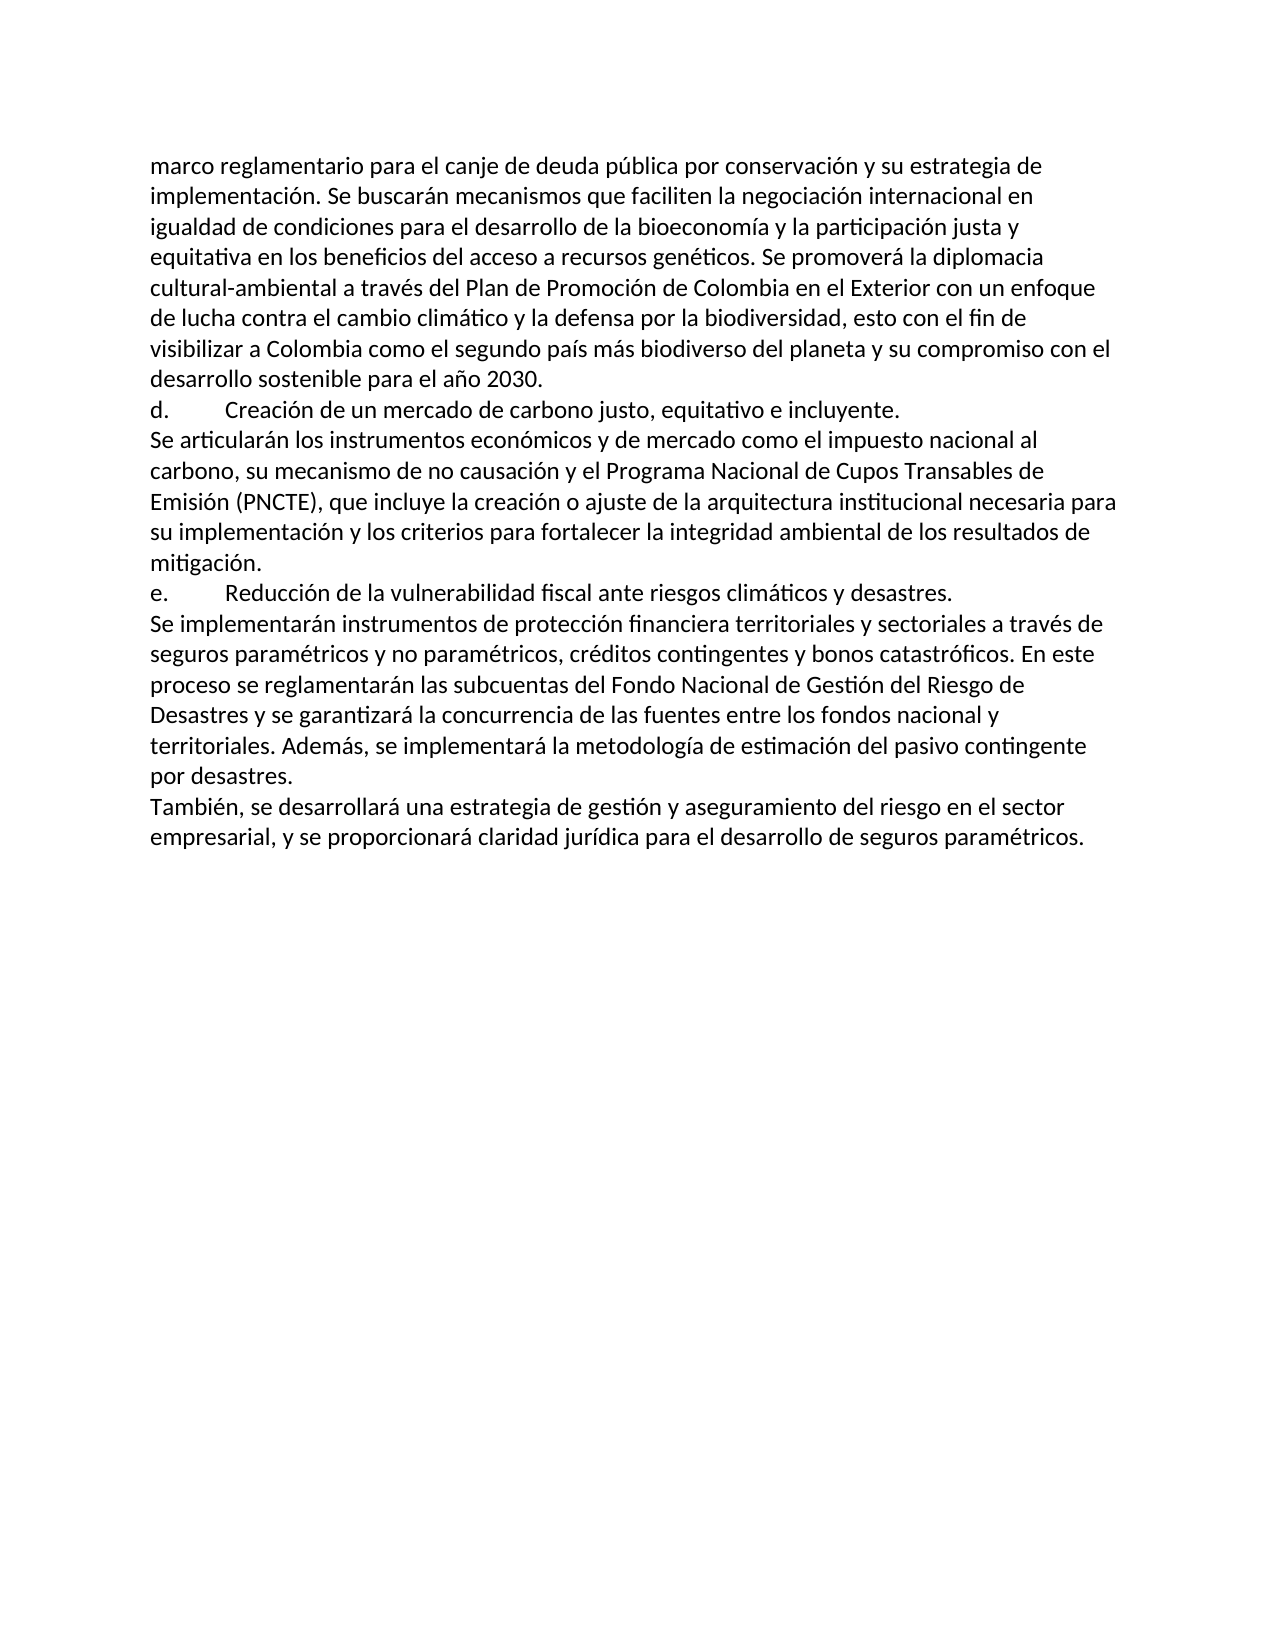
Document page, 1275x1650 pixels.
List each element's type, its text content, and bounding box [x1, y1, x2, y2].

text Se articularán los instrumentos económicos y de mercado como el impuesto nacional al carbono, su mecanismo de no causación y el Programa Nacional de Cupos Transables de Emisión (PNCTE), que incluye la creación o ajuste de la arquitectura institucional necesaria para su implementación y los criterios para fortalecer la integridad ambiental de los resultados de mitigación. [150, 425, 1125, 577]
text marco reglamentario para el canje de deuda pública por conservación y su estrategia de implementación. Se buscarán mecanismos que faciliten la negociación internacional en igualdad de condiciones para el desarrollo de la bioeconomía y la participación justa y equitativa en los beneficios del acceso a recursos genéticos. Se promoverá la diplomacia cultural-ambiental a través del Plan de Promoción de Colombia en el Exterior con un enfoque de lucha contra el cambio climático y la defensa por la biodiversidad, esto con el fin de visibilizar a Colombia como el segundo país más biodiverso del planeta y su compromiso con el desarrollo sostenible para el año 2030. [150, 150, 1125, 394]
text e. Reducción de la vulnerabilidad fiscal ante riesgos climáticos y desastres. [150, 577, 1125, 608]
text Se implementarán instrumentos de protección financiera territoriales y sectoriales a través de seguros paramétricos y no paramétricos, créditos contingentes y bonos catastróficos. En este proceso se reglamentarán las subcuentas del Fondo Nacional de Gestión del Riesgo de Desastres y se garantizará la concurrencia de las fuentes entre los fondos nacional y territoriales. Además, se implementará la metodología de estimación del pasivo contingente por desastres. [150, 608, 1125, 791]
text d. Creación de un mercado de carbono justo, equitativo e incluyente. [150, 394, 1125, 425]
text También, se desarrollará una estrategia de gestión y aseguramiento del riesgo en el sector empresarial, y se proporcionará claridad jurídica para el desarrollo de seguros paramétricos. [150, 791, 1125, 852]
